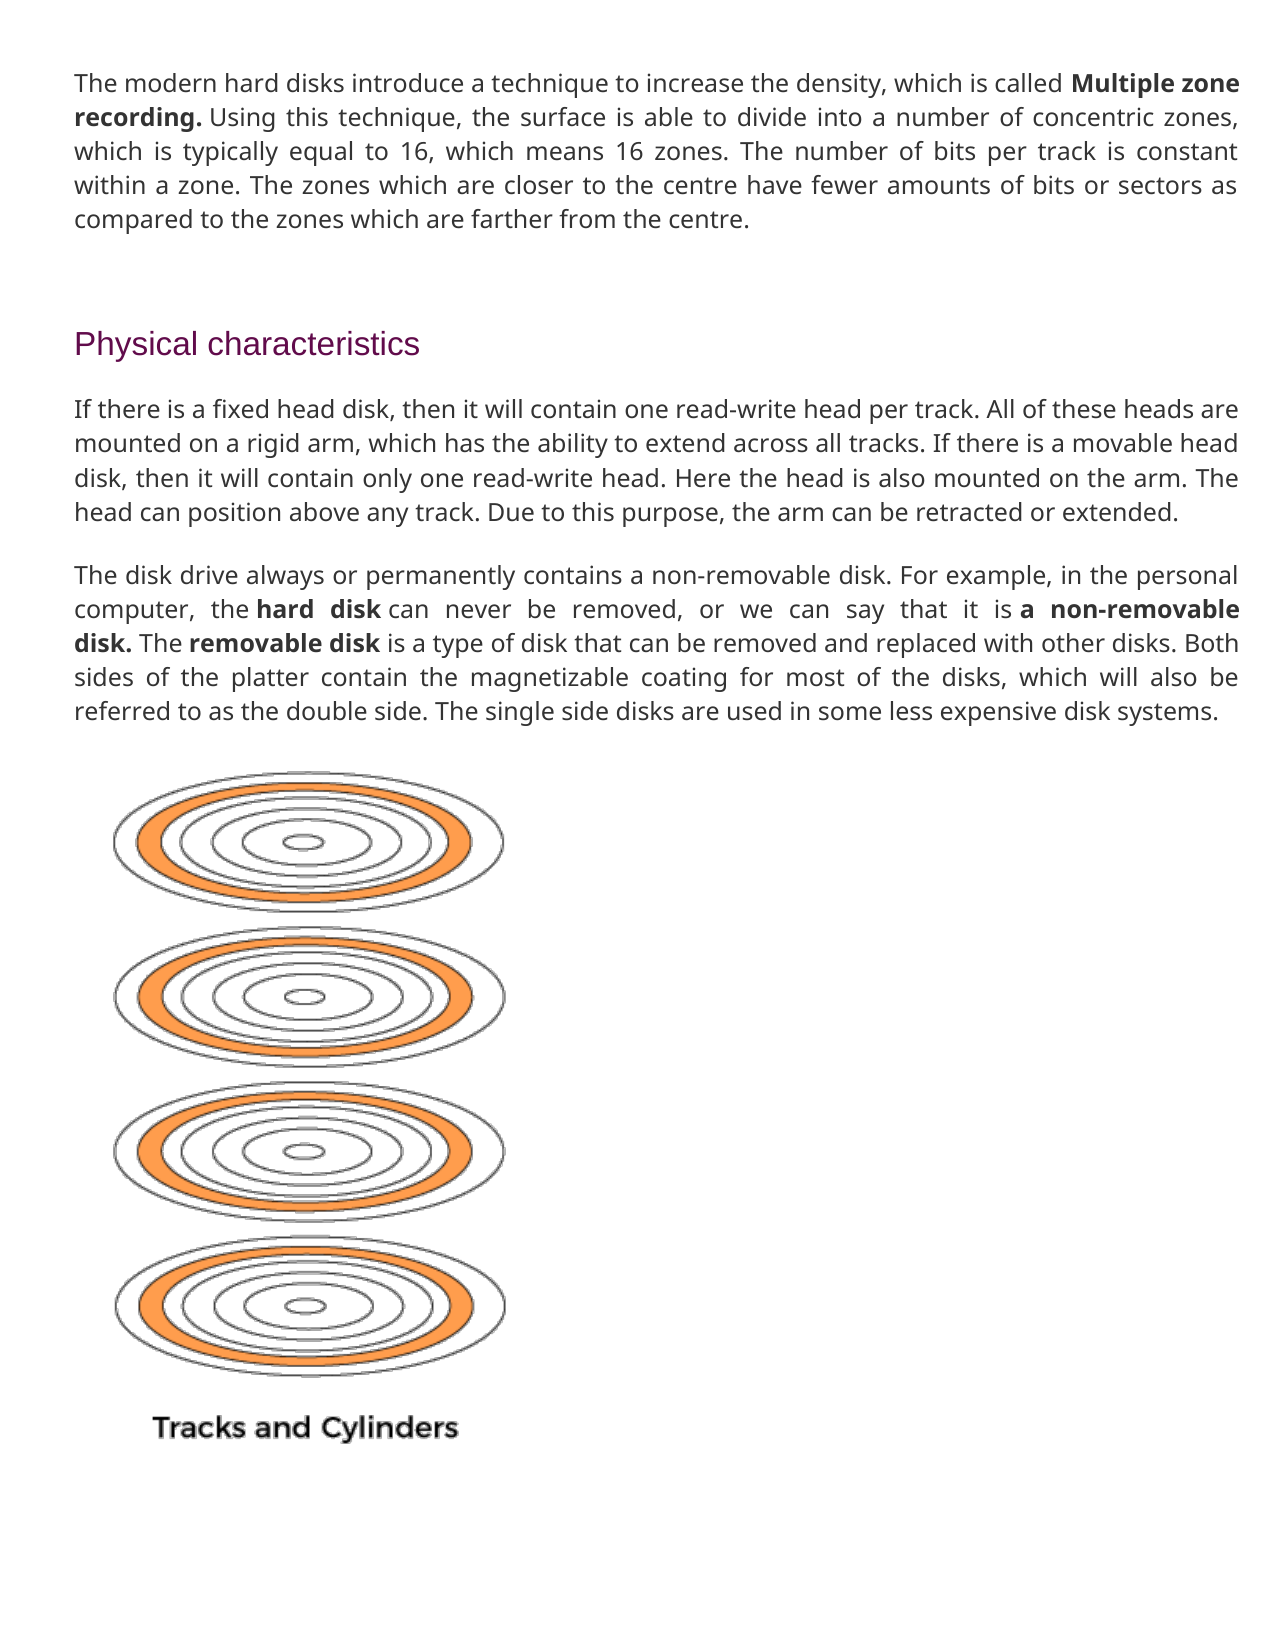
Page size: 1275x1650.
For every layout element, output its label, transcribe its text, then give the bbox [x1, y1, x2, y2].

picture [73, 757, 559, 1461]
text The modern hard disks introduce a technique to increase the density, which is called Multiple zone recording. Using this technique, the surface is able to divide into a number of concentric zones, which is typically equal to 16, which means 16 zones. The number of bits per track is constant within a zone. The zones which are closer to the centre have fewer amounts of bits or sectors as compared to the zones which are farther from the centre. [74, 66, 1240, 236]
subtitle Physical characteristics [74, 324, 1240, 363]
text The disk drive always or permanently contains a non-removable disk. For example, in the personal computer, the hard disk can never be removed, or we can say that it is a non-removable disk. The removable disk is a type of disk that can be removed and replaced with other disks. Both sides of the platter contain the magnetizable coating for most of the disks, which will also be referred to as the double side. The single side disks are used in some less expensive disk systems. [74, 557, 1240, 728]
text If there is a fixed head disk, then it will contain one read-write head per track. All of these heads are mounted on a rigid arm, which has the ability to extend across all tracks. If there is a movable head disk, then it will contain only one read-write head. Here the head is also mounted on the arm. The head can position above any track. Due to this purpose, the arm can be retracted or extended. [74, 392, 1240, 528]
